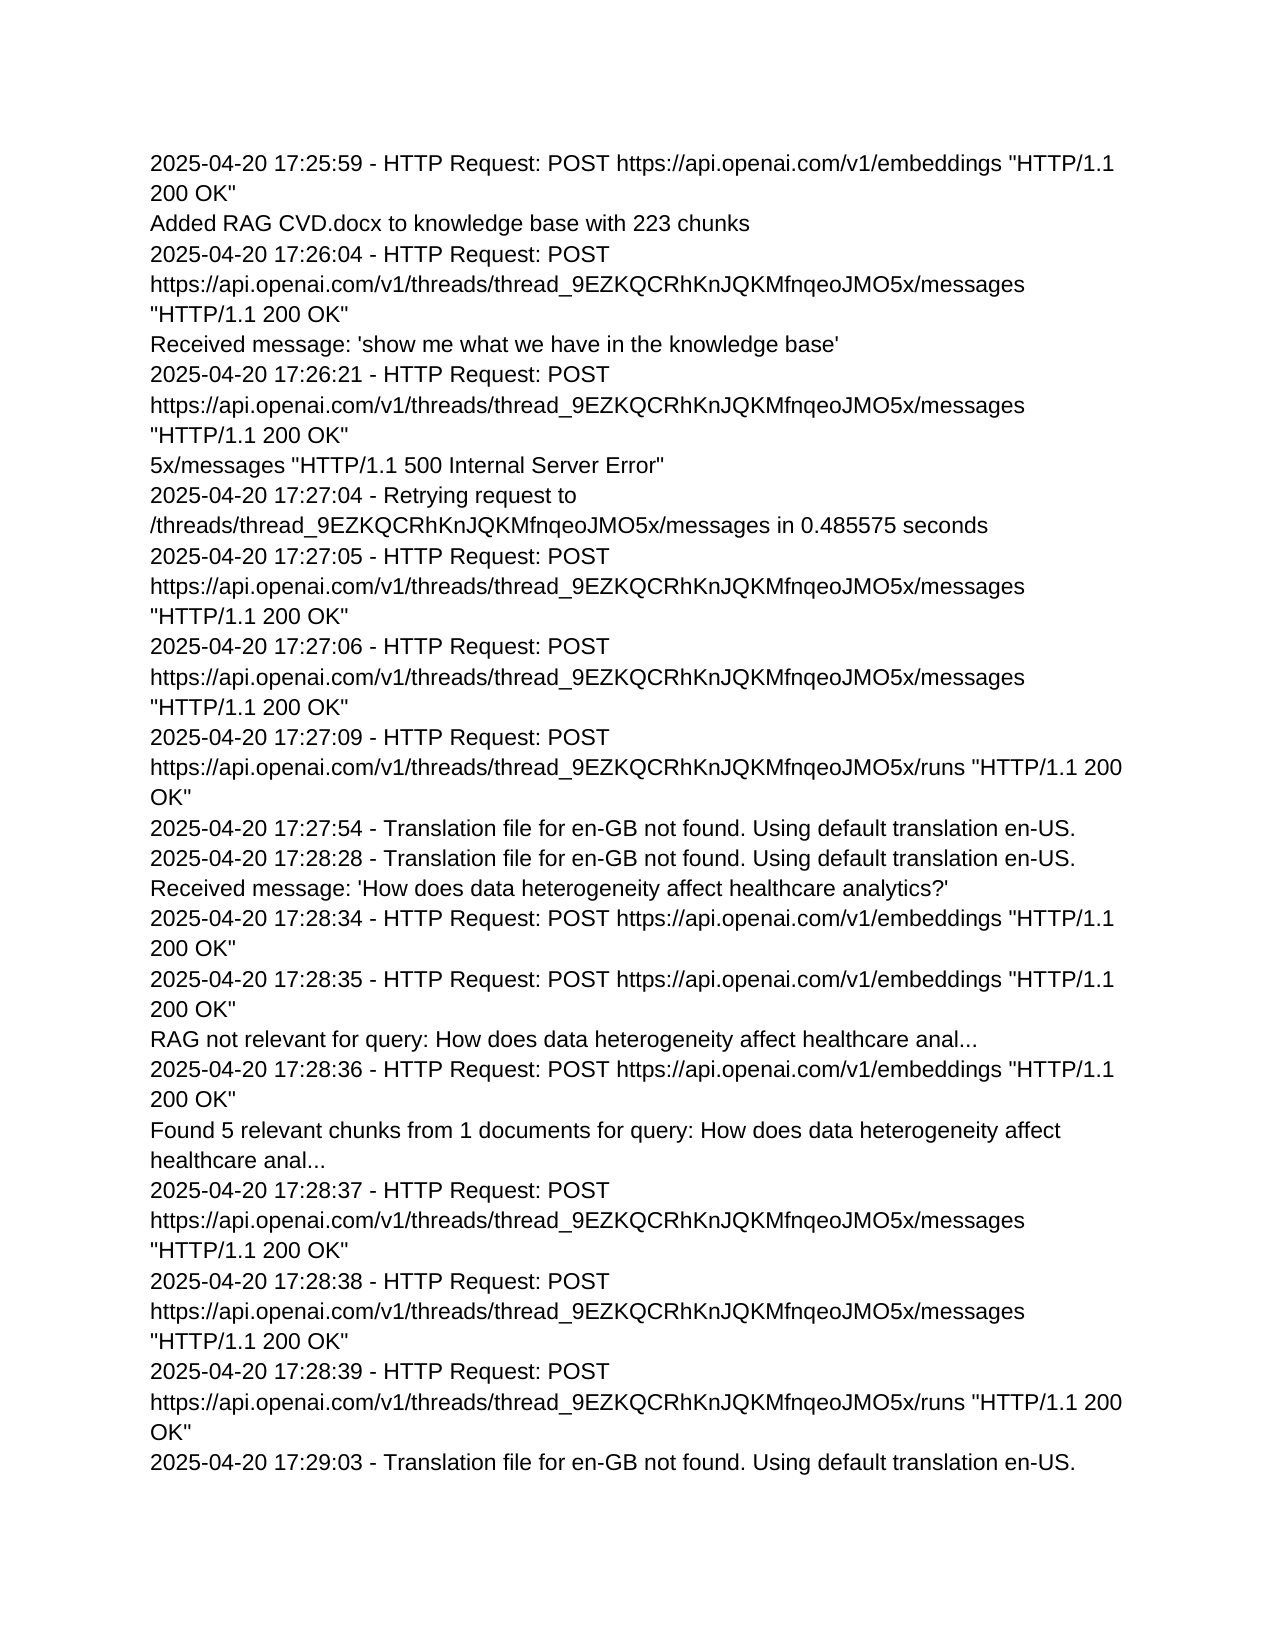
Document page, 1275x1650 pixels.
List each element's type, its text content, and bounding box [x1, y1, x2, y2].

text 2025-04-20 17:27:05 - HTTP Request: POST https://api.openai.com/v1/threads/thread_9EZKQCRhKnJQKMfnqeoJMO5x/messages "HTTP/1.1 200 OK" [150, 543, 1125, 629]
text Found 5 relevant chunks from 1 documents for query: How does data heterogeneity affect healthcare anal... [150, 1117, 1125, 1173]
text 2025-04-20 17:28:34 - HTTP Request: POST https://api.openai.com/v1/embeddings "HTTP/1.1 200 OK" [150, 905, 1125, 962]
text 2025-04-20 17:27:04 - Retrying request to /threads/thread_9EZKQCRhKnJQKMfnqeoJMO5x/messages in 0.485575 seconds [150, 482, 1125, 539]
text 2025-04-20 17:28:35 - HTTP Request: POST https://api.openai.com/v1/embeddings "HTTP/1.1 200 OK" [150, 966, 1125, 1022]
text 2025-04-20 17:27:06 - HTTP Request: POST https://api.openai.com/v1/threads/thread_9EZKQCRhKnJQKMfnqeoJMO5x/messages "HTTP/1.1 200 OK" [150, 633, 1125, 720]
text 2025-04-20 17:27:54 - Translation file for en-GB not found. Using default translation en-US. [150, 814, 1125, 841]
text 2025-04-20 17:28:39 - HTTP Request: POST https://api.openai.com/v1/threads/thread_9EZKQCRhKnJQKMfnqeoJMO5x/runs "HTTP/1.1 200 OK" [150, 1358, 1125, 1445]
text RAG not relevant for query: How does data heterogeneity affect healthcare anal... [150, 1026, 1125, 1052]
text 2025-04-20 17:27:09 - HTTP Request: POST https://api.openai.com/v1/threads/thread_9EZKQCRhKnJQKMfnqeoJMO5x/runs "HTTP/1.1 200 OK" [150, 724, 1125, 811]
text 2025-04-20 17:28:36 - HTTP Request: POST https://api.openai.com/v1/embeddings "HTTP/1.1 200 OK" [150, 1056, 1125, 1113]
text 2025-04-20 17:26:04 - HTTP Request: POST https://api.openai.com/v1/threads/thread_9EZKQCRhKnJQKMfnqeoJMO5x/messages "HTTP/1.1 200 OK" [150, 241, 1125, 327]
text 2025-04-20 17:28:37 - HTTP Request: POST https://api.openai.com/v1/threads/thread_9EZKQCRhKnJQKMfnqeoJMO5x/messages "HTTP/1.1 200 OK" [150, 1177, 1125, 1264]
text 2025-04-20 17:28:28 - Translation file for en-GB not found. Using default translation en-US. [150, 845, 1125, 871]
text 2025-04-20 17:26:21 - HTTP Request: POST https://api.openai.com/v1/threads/thread_9EZKQCRhKnJQKMfnqeoJMO5x/messages "HTTP/1.1 200 OK" [150, 361, 1125, 448]
text 2025-04-20 17:28:38 - HTTP Request: POST https://api.openai.com/v1/threads/thread_9EZKQCRhKnJQKMfnqeoJMO5x/messages "HTTP/1.1 200 OK" [150, 1268, 1125, 1354]
text 5x/messages "HTTP/1.1 500 Internal Server Error" [150, 452, 1125, 478]
text Received message: 'How does data heterogeneity affect healthcare analytics?' [150, 875, 1125, 901]
text Added RAG CVD.docx to knowledge base with 223 chunks [150, 210, 1125, 237]
text Received message: 'show me what we have in the knowledge base' [150, 331, 1125, 358]
text 2025-04-20 17:29:03 - Translation file for en-GB not found. Using default translation en-US. [150, 1449, 1125, 1475]
text 2025-04-20 17:25:59 - HTTP Request: POST https://api.openai.com/v1/embeddings "HTTP/1.1 200 OK" [150, 150, 1125, 207]
